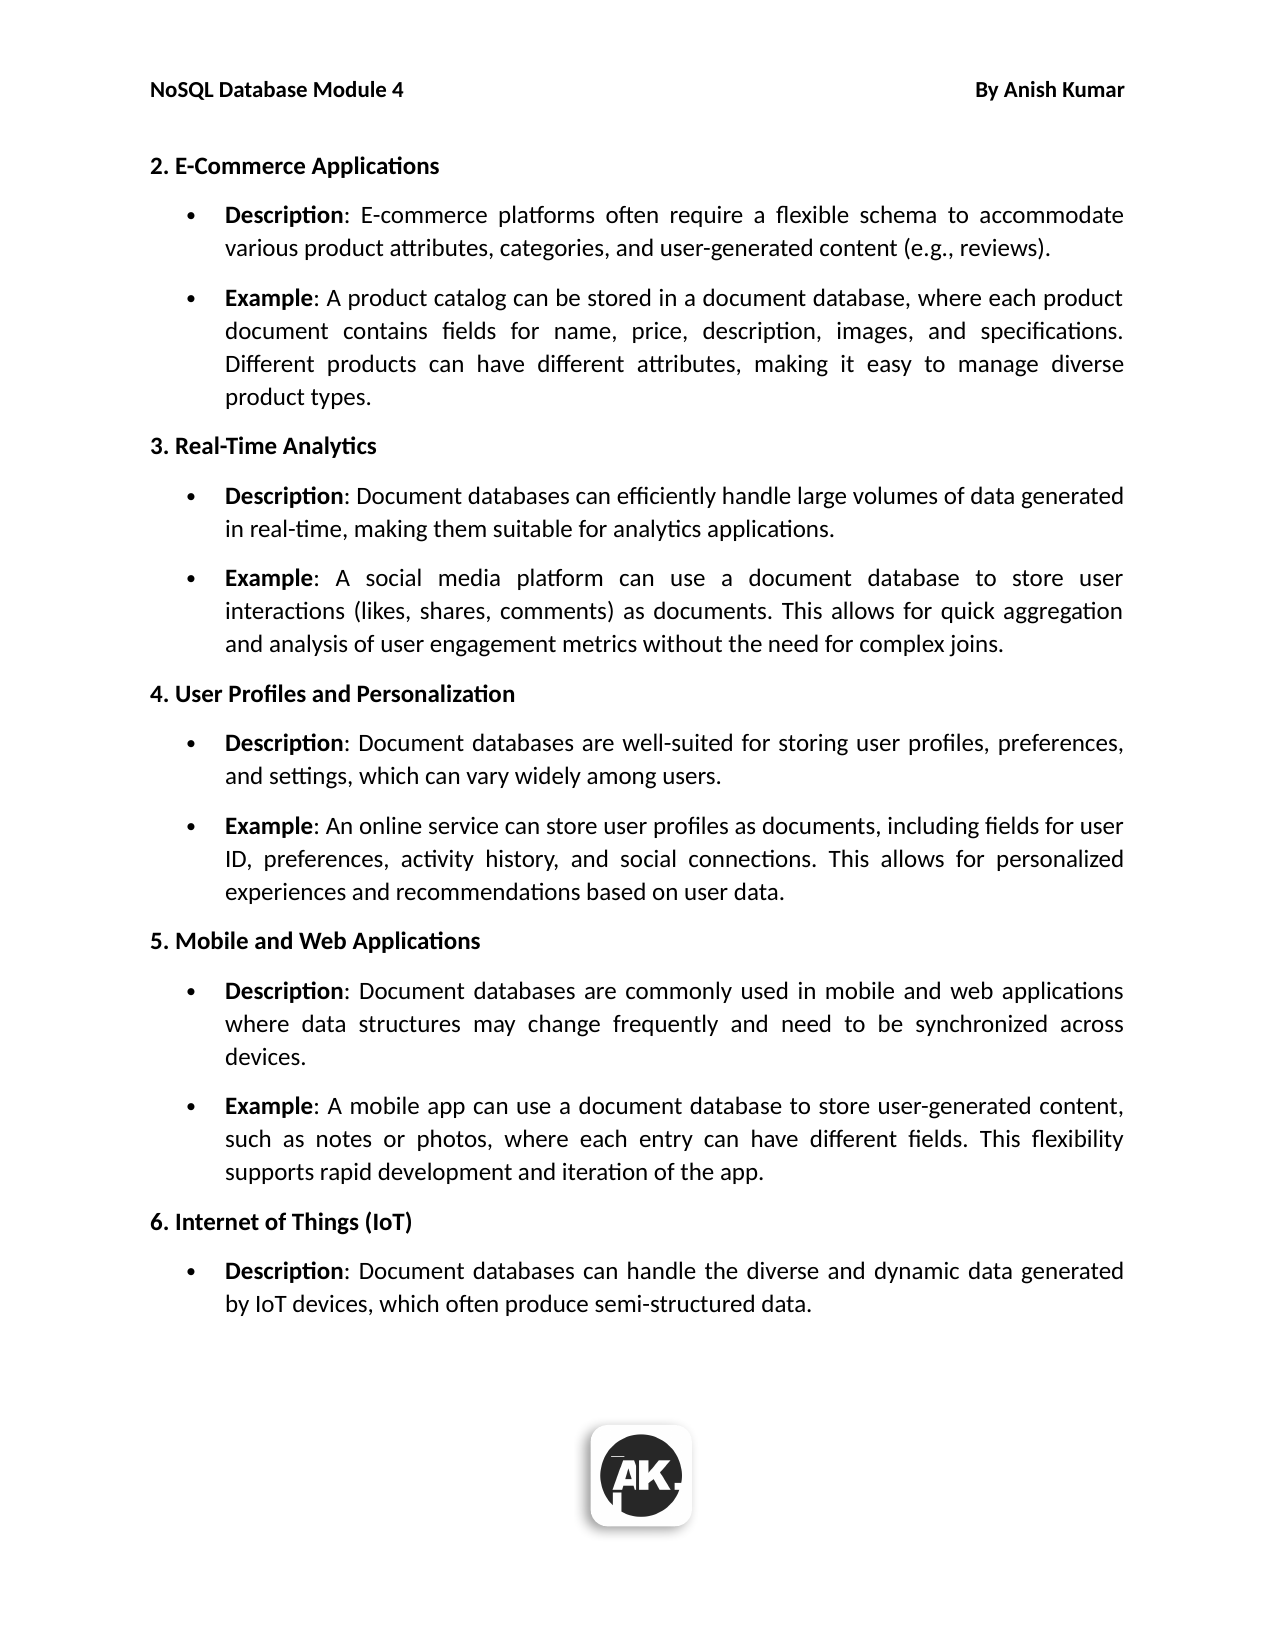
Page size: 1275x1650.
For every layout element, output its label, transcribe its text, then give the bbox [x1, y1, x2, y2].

list Example: A product catalog can be stored in a document database, where each product document contains fields for name, price, description, images, and specifications. Different products can have different attributes, making it easy to manage diverse product types. [187, 282, 1125, 411]
text 2. E-Commerce Applications [150, 150, 1125, 181]
list Description: Document databases can handle the diverse and dynamic data generated by IoT devices, which often produce semi-structured data. [187, 1255, 1125, 1319]
list Description: Document databases are well-suited for storing user profiles, preferences, and settings, which can vary widely among users. [187, 727, 1125, 791]
list Description: Document databases are commonly used in mobile and web applications where data structures may change frequently and need to be synchronized across devices. [187, 975, 1125, 1071]
list Description: Document databases can efficiently handle large volumes of data generated in real-time, making them suitable for analytics applications. [187, 480, 1125, 543]
list Description: E-commerce platforms often require a flexible schema to accommodate various product attributes, categories, and user-generated content (e.g., reviews). [187, 199, 1125, 263]
list Example: A social media platform can use a document database to store user interactions (likes, shares, comments) as documents. This allows for quick aggregation and analysis of user engagement metrics without the need for complex joins. [187, 562, 1125, 659]
text 3. Real-Time Analytics [150, 430, 1125, 461]
text 4. User Profiles and Personalization [150, 678, 1125, 708]
picture [590, 1424, 692, 1527]
text 6. Internet of Things (IoT) [150, 1206, 1125, 1236]
list Example: A mobile app can use a document database to store user-generated content, such as notes or photos, where each entry can have different fields. This flexibility supports rapid development and iteration of the app. [187, 1090, 1125, 1187]
list Example: An online service can store user profiles as documents, including fields for user ID, preferences, activity history, and social connections. This allows for personalized experiences and recommendations based on user data. [187, 810, 1125, 906]
text 5. Mobile and Web Applications [150, 925, 1125, 956]
